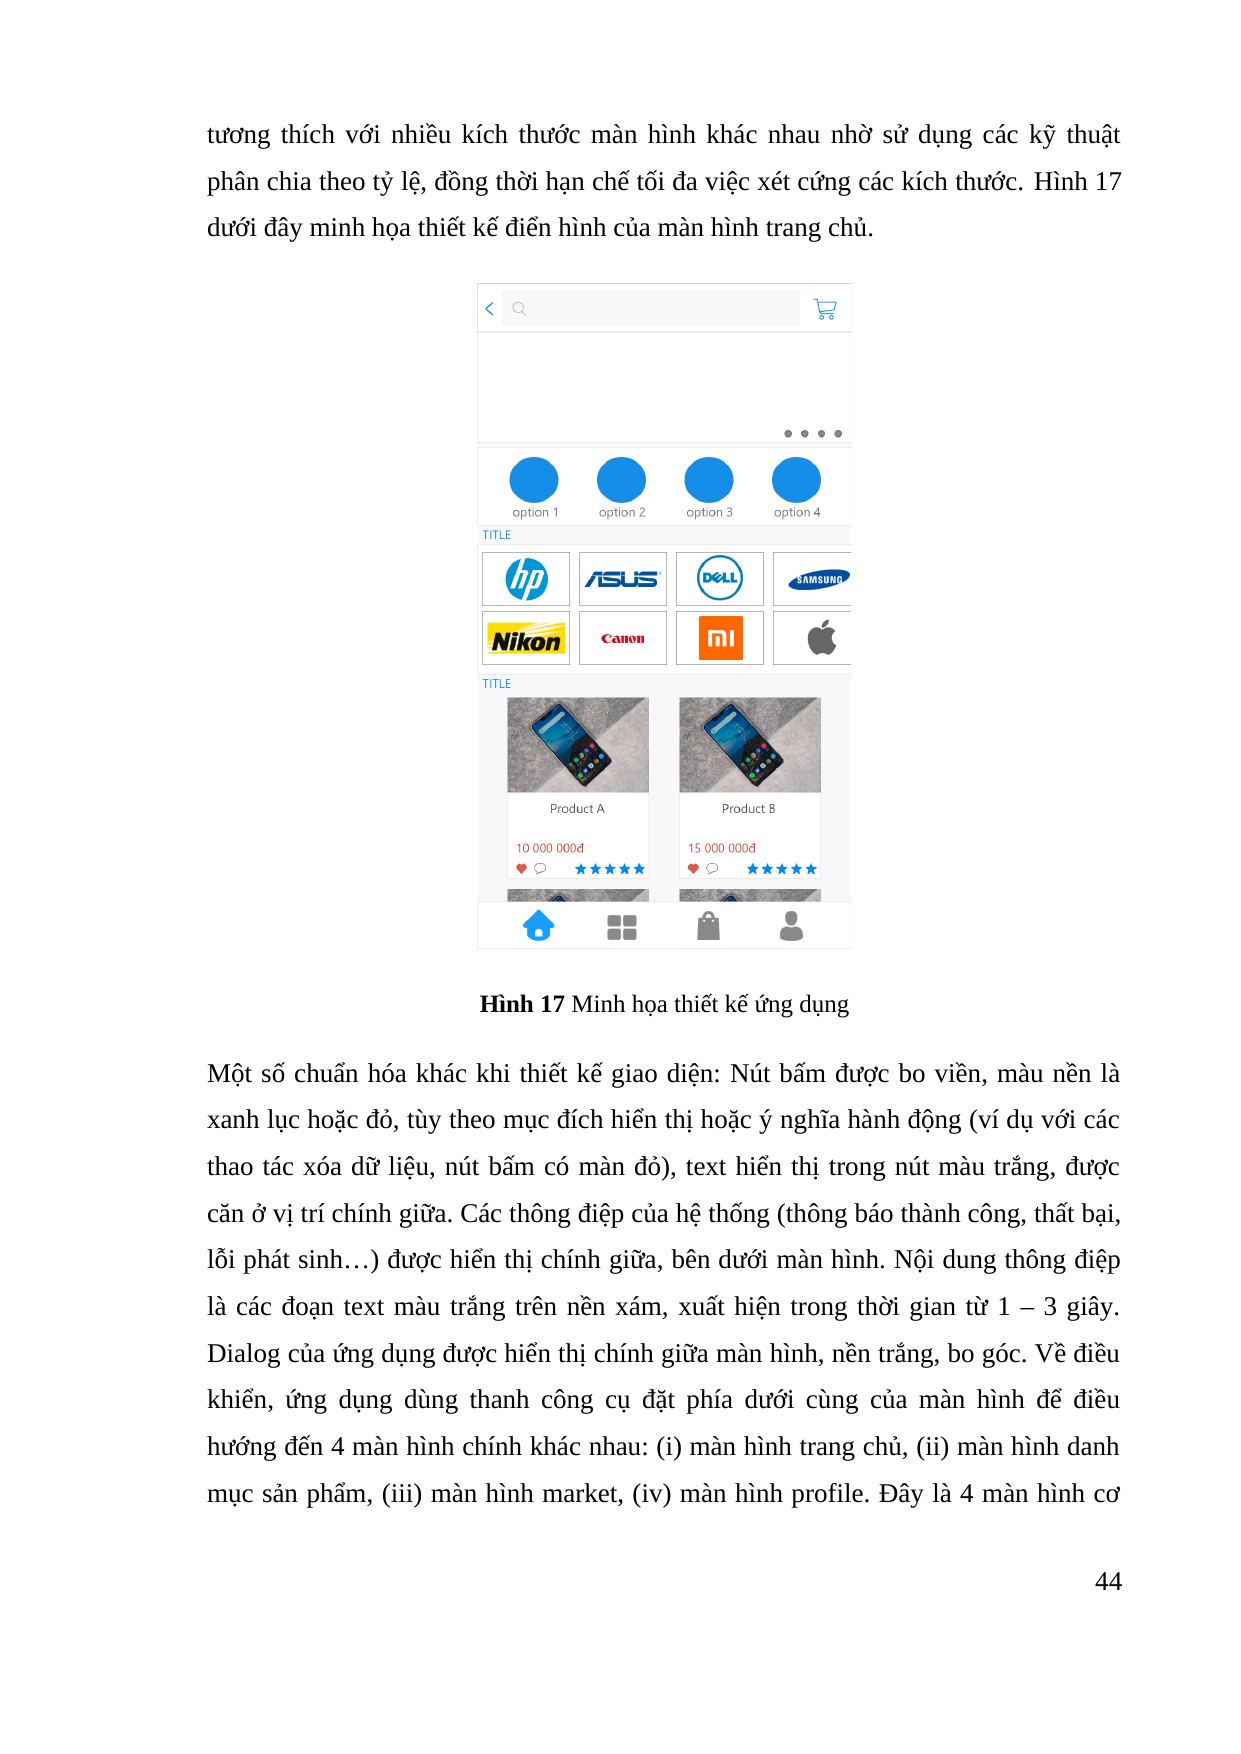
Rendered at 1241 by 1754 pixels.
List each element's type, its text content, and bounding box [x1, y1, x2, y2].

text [207, 1057, 1122, 1508]
picture [477, 283, 852, 949]
text Hình 17 Minh họa thiết kế ứng dụng [207, 989, 1122, 1018]
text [207, 118, 1122, 243]
